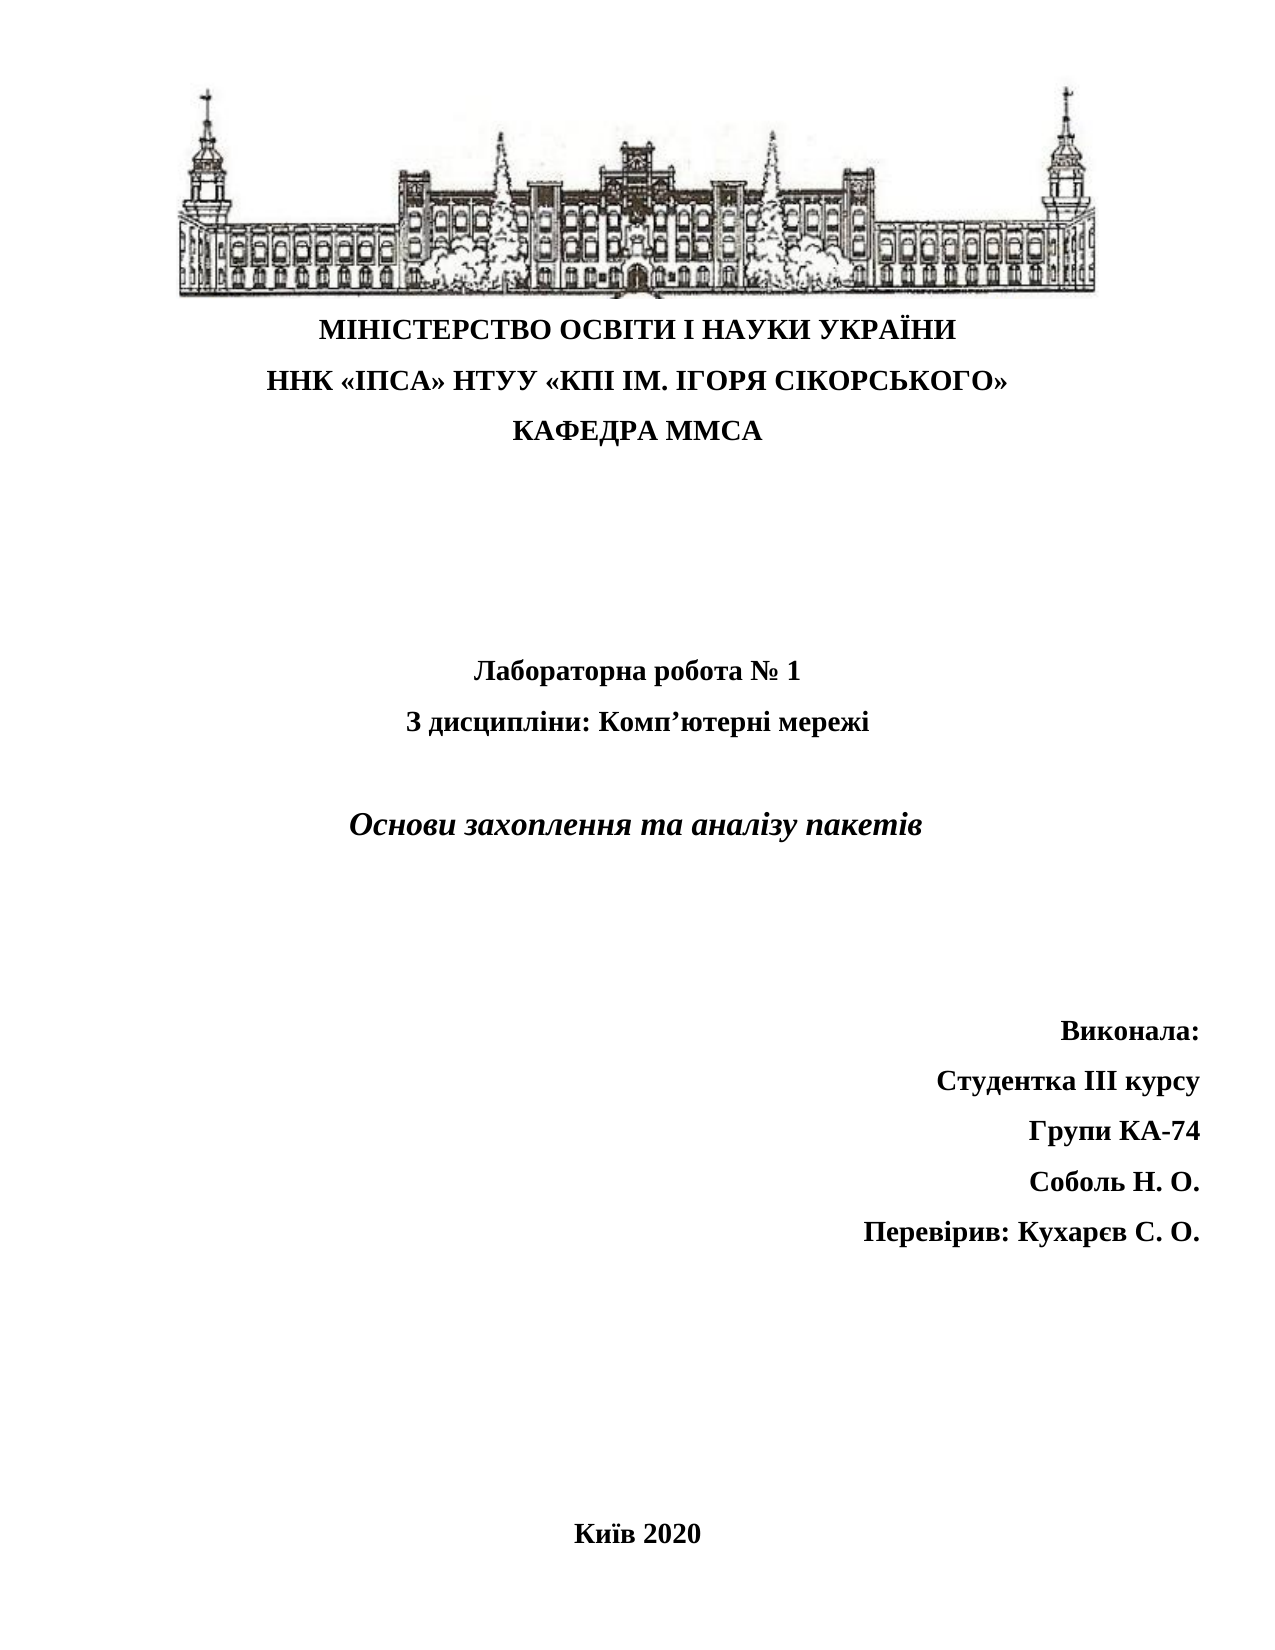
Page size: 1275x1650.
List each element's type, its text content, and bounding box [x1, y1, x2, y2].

text ННК «ІПСА» НТУУ «КПІ ІМ. ІГОРЯ СІКОРСЬКОГО» [75, 363, 1200, 396]
text Cоболь Н. О. [75, 1164, 1200, 1197]
text МІНІСТЕРСТВО ОСВІТИ І НАУКИ УКРАЇНИ [75, 312, 1200, 346]
text Виконала: [75, 1013, 1200, 1046]
text Київ 2020 [75, 1516, 1200, 1549]
text Студентка ІII курсу [75, 1063, 1200, 1097]
text Групи КА-74 [75, 1113, 1200, 1147]
text Лабораторна робота № 1 [75, 653, 1200, 687]
picture [175, 75, 1100, 299]
text КАФЕДРА ММСА [75, 413, 1200, 488]
text Основи захоплення та аналізу пакетів [75, 804, 1200, 843]
text Перевірив: Кухарєв С. О. [75, 1214, 1200, 1248]
text З дисципліни: Комп’ютерні мережі [75, 704, 1200, 737]
